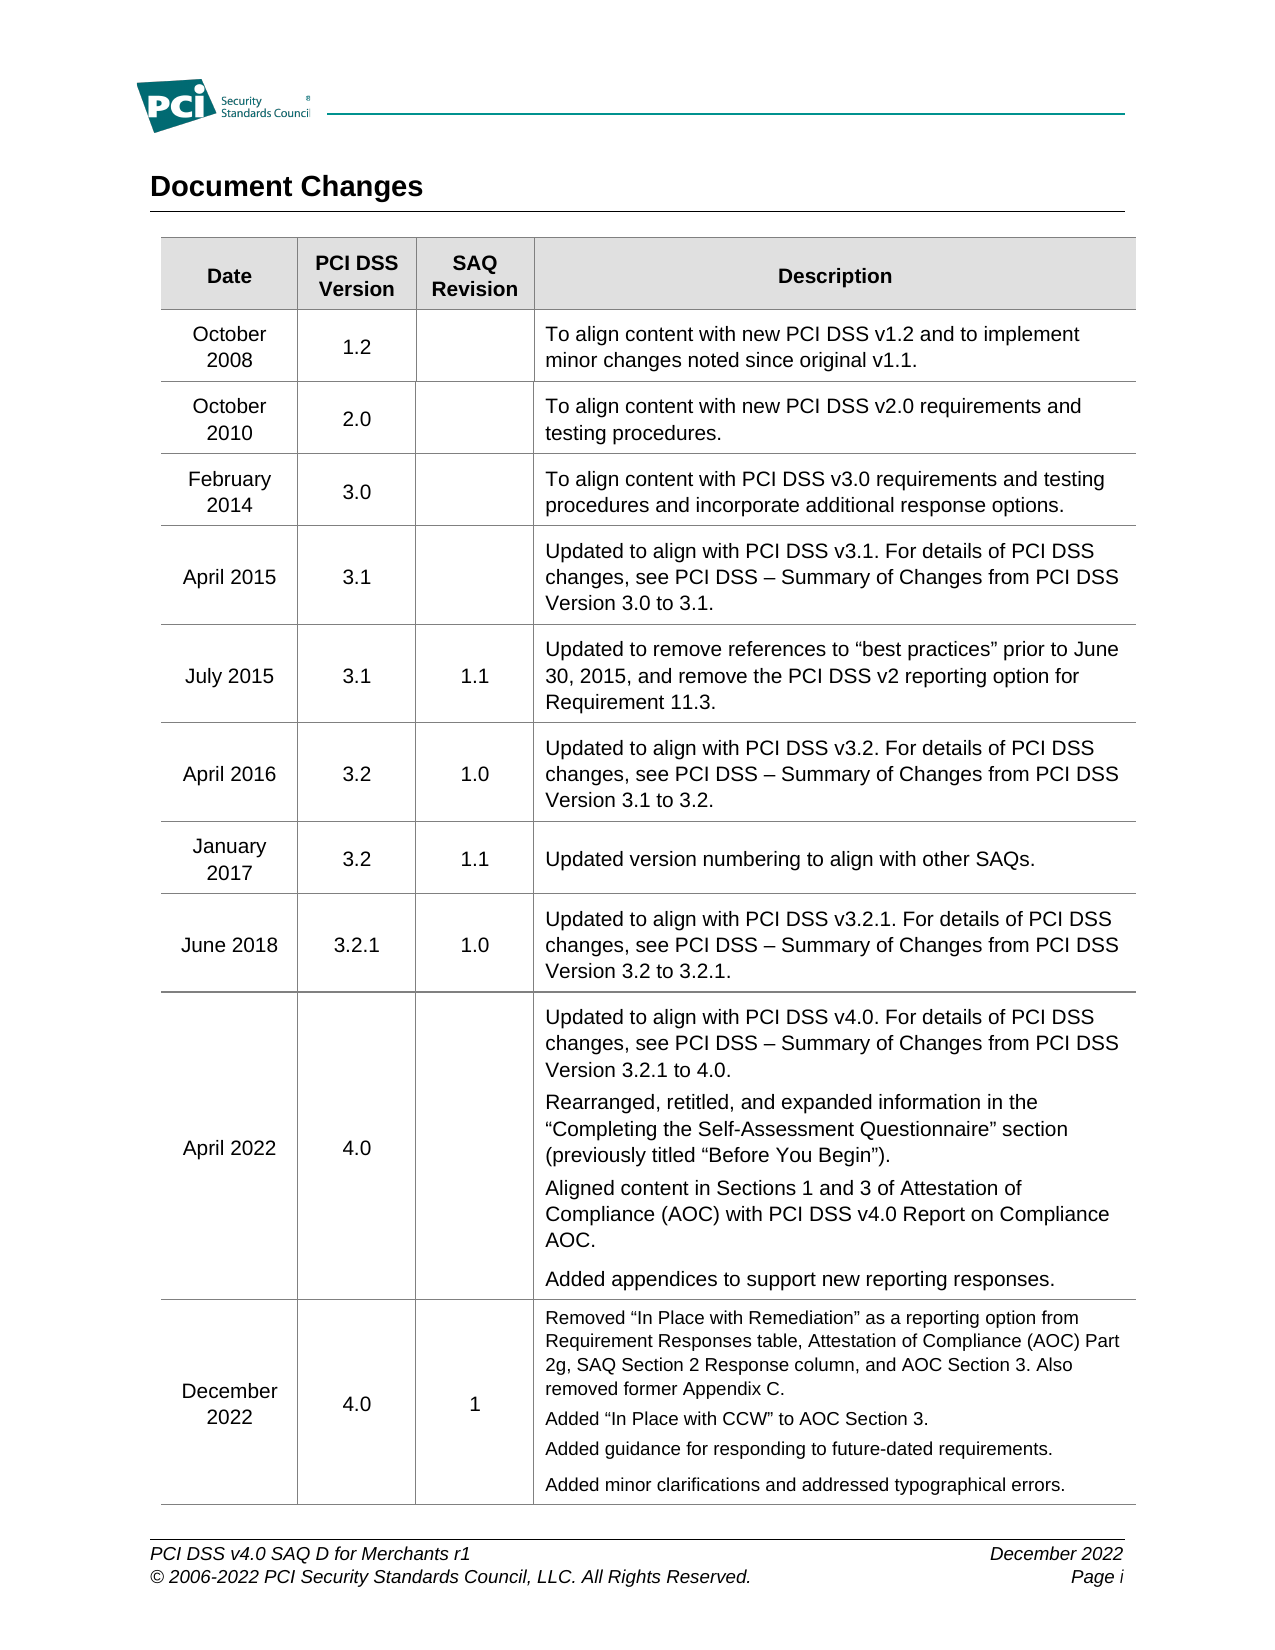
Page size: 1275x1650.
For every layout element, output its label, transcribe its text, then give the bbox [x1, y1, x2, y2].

subtitle Document Changes [150, 169, 1125, 211]
table_cell 2.0 [298, 382, 415, 453]
table_cell 3.0 [298, 454, 415, 525]
table_cell 3.1 [298, 526, 415, 623]
table_cell April 2016 [161, 723, 297, 821]
table_cell Updated to align with PCI DSS v3.2. For details of PCI DSS changes, see PCI DSS – Summary of Changes from PCI DSS Version 3.1 to 3.2. [534, 723, 1136, 821]
table_cell 3.2 [298, 822, 415, 893]
table_header Date [161, 238, 297, 309]
table_cell 3.2 [298, 723, 415, 821]
table_cell April 2022 [161, 993, 297, 1299]
table_cell 3.1 [298, 625, 415, 722]
table_cell 1.1 [416, 822, 533, 893]
table_cell 4.0 [298, 1300, 415, 1503]
picture [136, 79, 311, 133]
table_cell 4.0 [298, 993, 415, 1299]
table_header SAQ Revision [417, 238, 534, 309]
table_cell October 2010 [161, 382, 297, 453]
table_cell February 2014 [161, 454, 297, 525]
table_cell December 2022 [161, 1300, 297, 1503]
table_cell 1.2 [298, 310, 416, 381]
table_cell Removed “In Place with Remediation” as a reporting option from Requirement Responses table, Attestation of Compliance (AOC) Part 2g, SAQ Section 2 Response column, and AOC Section 3. Also removed former Appendix C. Added “In Place with CCW” to AOC Section 3. Added guidance for responding to future-dated requirements. Added minor clarifications and addressed typographical errors. [534, 1300, 1136, 1503]
table_cell October 2008 [161, 310, 297, 381]
table_cell 1 [416, 1300, 533, 1503]
table_cell Updated to align with PCI DSS v3.2.1. For details of PCI DSS changes, see PCI DSS – Summary of Changes from PCI DSS Version 3.2 to 3.2.1. [534, 894, 1136, 991]
table_cell June 2018 [161, 894, 297, 991]
table_cell 1.1 [416, 625, 533, 722]
table_cell [416, 993, 533, 1299]
table_cell To align content with PCI DSS v3.0 requirements and testing procedures and incorporate additional response options. [534, 454, 1136, 525]
table_cell 1.0 [416, 723, 533, 821]
table_cell [416, 526, 533, 623]
table_cell Updated to align with PCI DSS v3.1. For details of PCI DSS changes, see PCI DSS – Summary of Changes from PCI DSS Version 3.0 to 3.1. [534, 526, 1136, 623]
table_header PCI DSS Version [298, 238, 416, 309]
table_cell Updated version numbering to align with other SAQs. [534, 822, 1136, 893]
table_cell 3.2.1 [298, 894, 415, 991]
table_cell January 2017 [161, 822, 297, 893]
table_cell [416, 454, 533, 525]
table_header Description [535, 238, 1136, 309]
table_cell April 2015 [161, 526, 297, 623]
table_cell Updated to remove references to “best practices” prior to June 30, 2015, and remove the PCI DSS v2 reporting option for Requirement 11.3. [534, 625, 1136, 722]
table_cell To align content with new PCI DSS v2.0 requirements and testing procedures. [534, 382, 1136, 453]
table_cell [416, 382, 533, 453]
table_cell Updated to align with PCI DSS v4.0. For details of PCI DSS changes, see PCI DSS – Summary of Changes from PCI DSS Version 3.2.1 to 4.0. Rearranged, retitled, and expanded information in the “Completing the Self-Assessment Questionnaire” section (previously titled “Before You Begin”). Aligned content in Sections 1 and 3 of Attestation of Compliance (AOC) with PCI DSS v4.0 Report on Compliance AOC. Added appendices to support new reporting responses. [534, 993, 1136, 1299]
table_cell July 2015 [161, 625, 297, 722]
table_cell 1.0 [416, 894, 533, 991]
table_cell To align content with new PCI DSS v1.2 and to implement minor changes noted since original v1.1. [535, 310, 1136, 381]
table_cell [417, 310, 534, 381]
